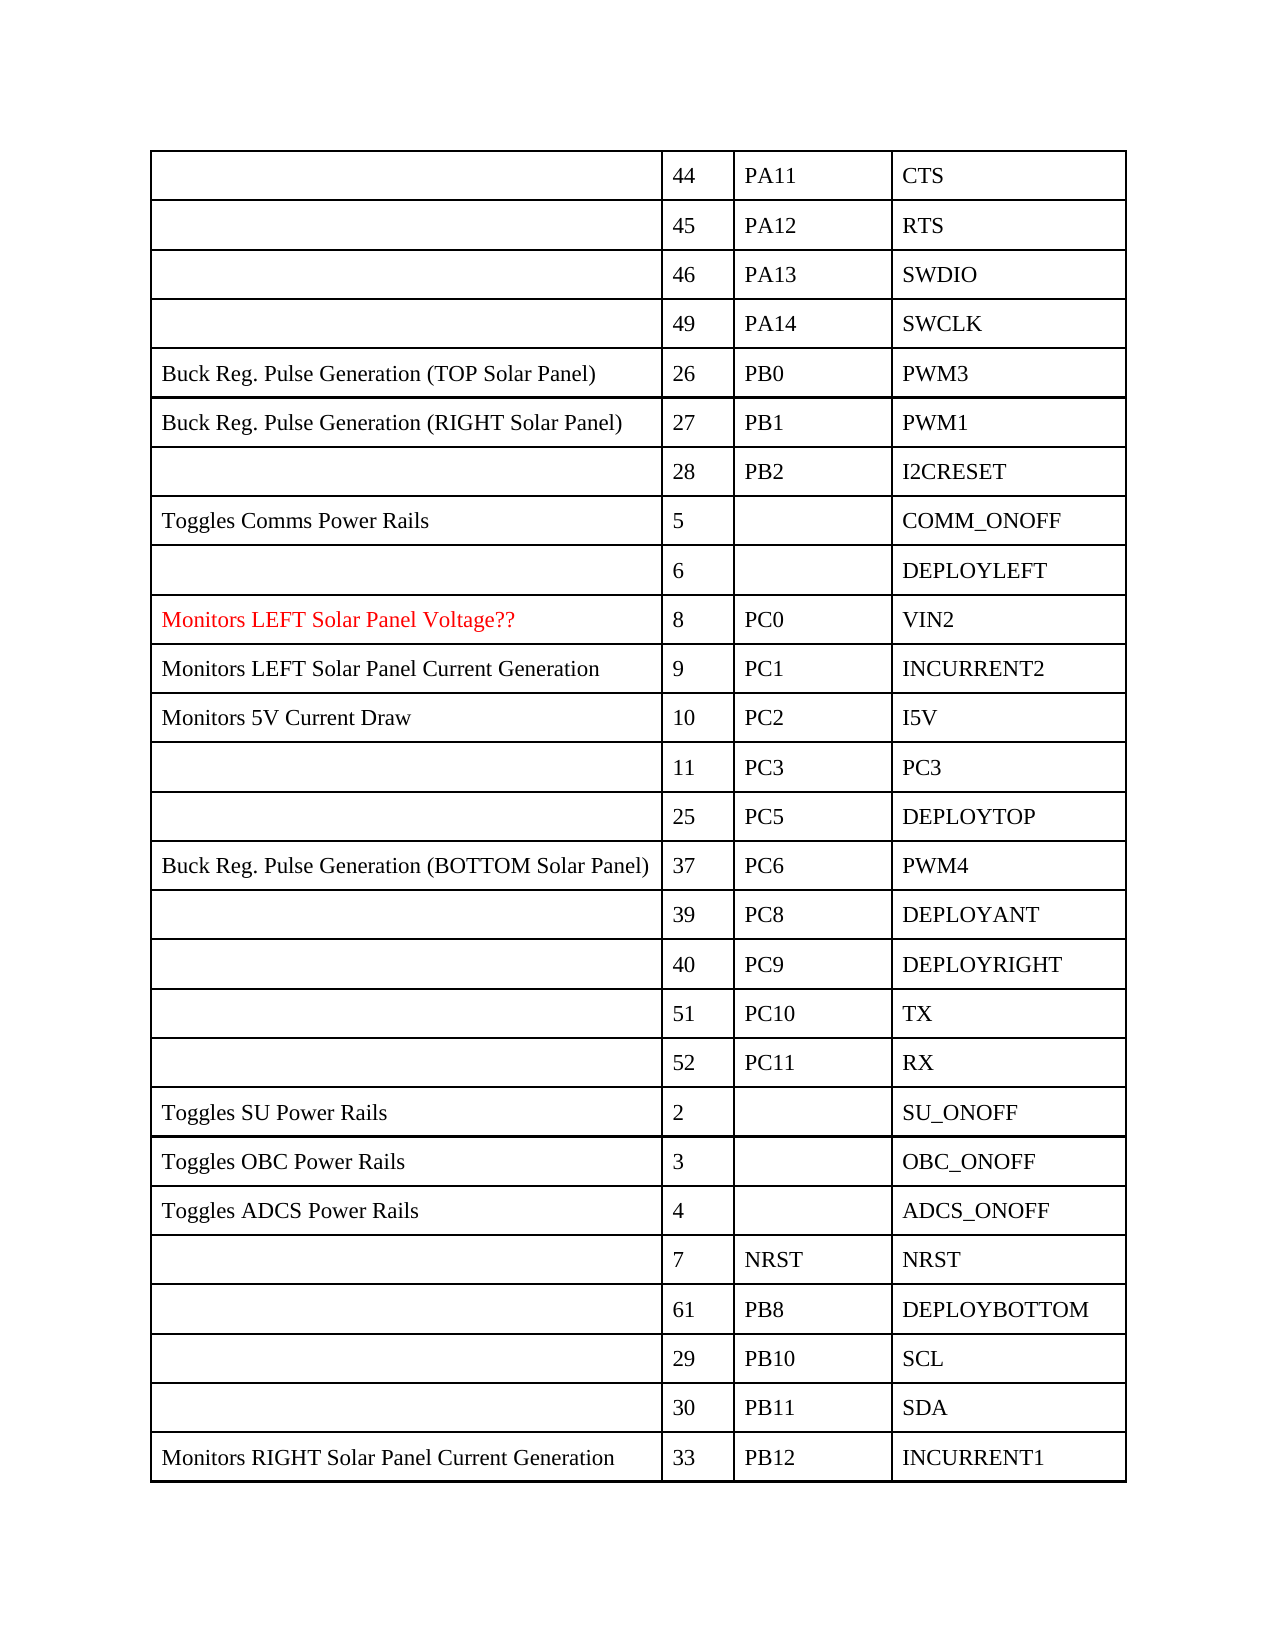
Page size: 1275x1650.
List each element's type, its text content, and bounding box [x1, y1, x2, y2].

table_cell [152, 1039, 661, 1086]
table_cell PB0 [735, 349, 891, 396]
table_cell Buck Reg. Pulse Generation (TOP Solar Panel) [152, 349, 661, 396]
table_cell I5V [893, 694, 1125, 741]
table_cell 49 [663, 300, 733, 347]
table_cell 39 [663, 891, 733, 938]
table_cell PC2 [735, 694, 891, 741]
table_cell Monitors 5V Current Draw [152, 694, 661, 741]
table_cell RTS [893, 201, 1125, 248]
table_cell Toggles SU Power Rails [152, 1088, 661, 1135]
table_cell 3 [663, 1138, 733, 1185]
table_cell 30 [663, 1384, 733, 1431]
table_cell PC10 [735, 990, 891, 1037]
table_cell SCL [893, 1335, 1125, 1382]
table_cell 26 [663, 349, 733, 396]
table_cell PC9 [735, 940, 891, 988]
table_cell Monitors LEFT Solar Panel Voltage?? [152, 596, 661, 643]
table_cell [152, 251, 661, 298]
table_cell SWCLK [893, 300, 1125, 347]
table_cell VIN2 [893, 596, 1125, 643]
table_cell 8 [663, 596, 733, 643]
table_cell 61 [663, 1285, 733, 1332]
table_cell PB2 [735, 448, 891, 495]
table_cell [152, 1285, 661, 1332]
table_cell DEPLOYANT [893, 891, 1125, 938]
table_cell RX [893, 1039, 1125, 1086]
table_cell 2 [663, 1088, 733, 1135]
table_cell PB8 [735, 1285, 891, 1332]
table_cell 37 [663, 842, 733, 889]
table_cell 7 [663, 1236, 733, 1283]
table_cell [152, 1335, 661, 1382]
table_cell CTS [893, 152, 1125, 199]
table_cell 44 [663, 152, 733, 199]
table_cell 33 [663, 1433, 733, 1480]
table_cell PA12 [735, 201, 891, 248]
table_cell SWDIO [893, 251, 1125, 298]
table_cell PB12 [735, 1433, 891, 1480]
table_cell [735, 546, 891, 593]
table_cell 28 [663, 448, 733, 495]
table_cell Buck Reg. Pulse Generation (BOTTOM Solar Panel) [152, 842, 661, 889]
table_cell TX [893, 990, 1125, 1037]
table_cell 5 [663, 497, 733, 544]
table_cell 51 [663, 990, 733, 1037]
table_cell [152, 793, 661, 840]
table_cell [152, 448, 661, 495]
table_cell 52 [663, 1039, 733, 1086]
table_cell COMM_ONOFF [893, 497, 1125, 544]
table_cell I2CRESET [893, 448, 1125, 495]
table_cell OBC_ONOFF [893, 1138, 1125, 1185]
table_cell NRST [735, 1236, 891, 1283]
table_cell PWM3 [893, 349, 1125, 396]
table_cell DEPLOYTOP [893, 793, 1125, 840]
table_cell 27 [663, 399, 733, 446]
table_cell 29 [663, 1335, 733, 1382]
table_cell DEPLOYBOTTOM [893, 1285, 1125, 1332]
table_cell Buck Reg. Pulse Generation (RIGHT Solar Panel) [152, 399, 661, 446]
table_cell PC0 [735, 596, 891, 643]
table_cell [152, 891, 661, 938]
table_cell Monitors RIGHT Solar Panel Current Generation [152, 1433, 661, 1480]
table_cell 46 [663, 251, 733, 298]
table_cell [152, 1384, 661, 1431]
table_cell INCURRENT2 [893, 645, 1125, 692]
table_cell ADCS_ONOFF [893, 1187, 1125, 1234]
table_cell [735, 1088, 891, 1135]
table_cell PA13 [735, 251, 891, 298]
table_cell PB1 [735, 399, 891, 446]
table_cell 6 [663, 546, 733, 593]
table_cell PC3 [735, 743, 891, 791]
table_cell PC1 [735, 645, 891, 692]
table_cell INCURRENT1 [893, 1433, 1125, 1480]
table_cell [152, 743, 661, 791]
table_cell [152, 201, 661, 248]
table_cell PC11 [735, 1039, 891, 1086]
table_cell 4 [663, 1187, 733, 1234]
table_cell 45 [663, 201, 733, 248]
table_cell PB11 [735, 1384, 891, 1431]
table_cell NRST [893, 1236, 1125, 1283]
table_cell 25 [663, 793, 733, 840]
table_cell DEPLOYLEFT [893, 546, 1125, 593]
table_cell [152, 990, 661, 1037]
table_cell PC6 [735, 842, 891, 889]
table_cell [735, 1138, 891, 1185]
table_cell [152, 546, 661, 593]
table_cell [735, 1187, 891, 1234]
table_cell DEPLOYRIGHT [893, 940, 1125, 988]
table_cell Toggles OBC Power Rails [152, 1138, 661, 1185]
table_cell [152, 300, 661, 347]
table_cell Toggles ADCS Power Rails [152, 1187, 661, 1234]
table_cell PC8 [735, 891, 891, 938]
table_cell [152, 940, 661, 988]
table_cell SU_ONOFF [893, 1088, 1125, 1135]
table_cell PA11 [735, 152, 891, 199]
table_cell PWM1 [893, 399, 1125, 446]
table_cell [152, 152, 661, 199]
table_cell [735, 497, 891, 544]
table_cell [152, 1236, 661, 1283]
table_cell PC3 [893, 743, 1125, 791]
table_cell SDA [893, 1384, 1125, 1431]
table_cell 11 [663, 743, 733, 791]
table_cell PWM4 [893, 842, 1125, 889]
table_cell 10 [663, 694, 733, 741]
table_cell Toggles Comms Power Rails [152, 497, 661, 544]
table_cell Monitors LEFT Solar Panel Current Generation [152, 645, 661, 692]
table_cell 9 [663, 645, 733, 692]
table_cell PB10 [735, 1335, 891, 1382]
table_cell 40 [663, 940, 733, 988]
table_cell PA14 [735, 300, 891, 347]
table_cell PC5 [735, 793, 891, 840]
